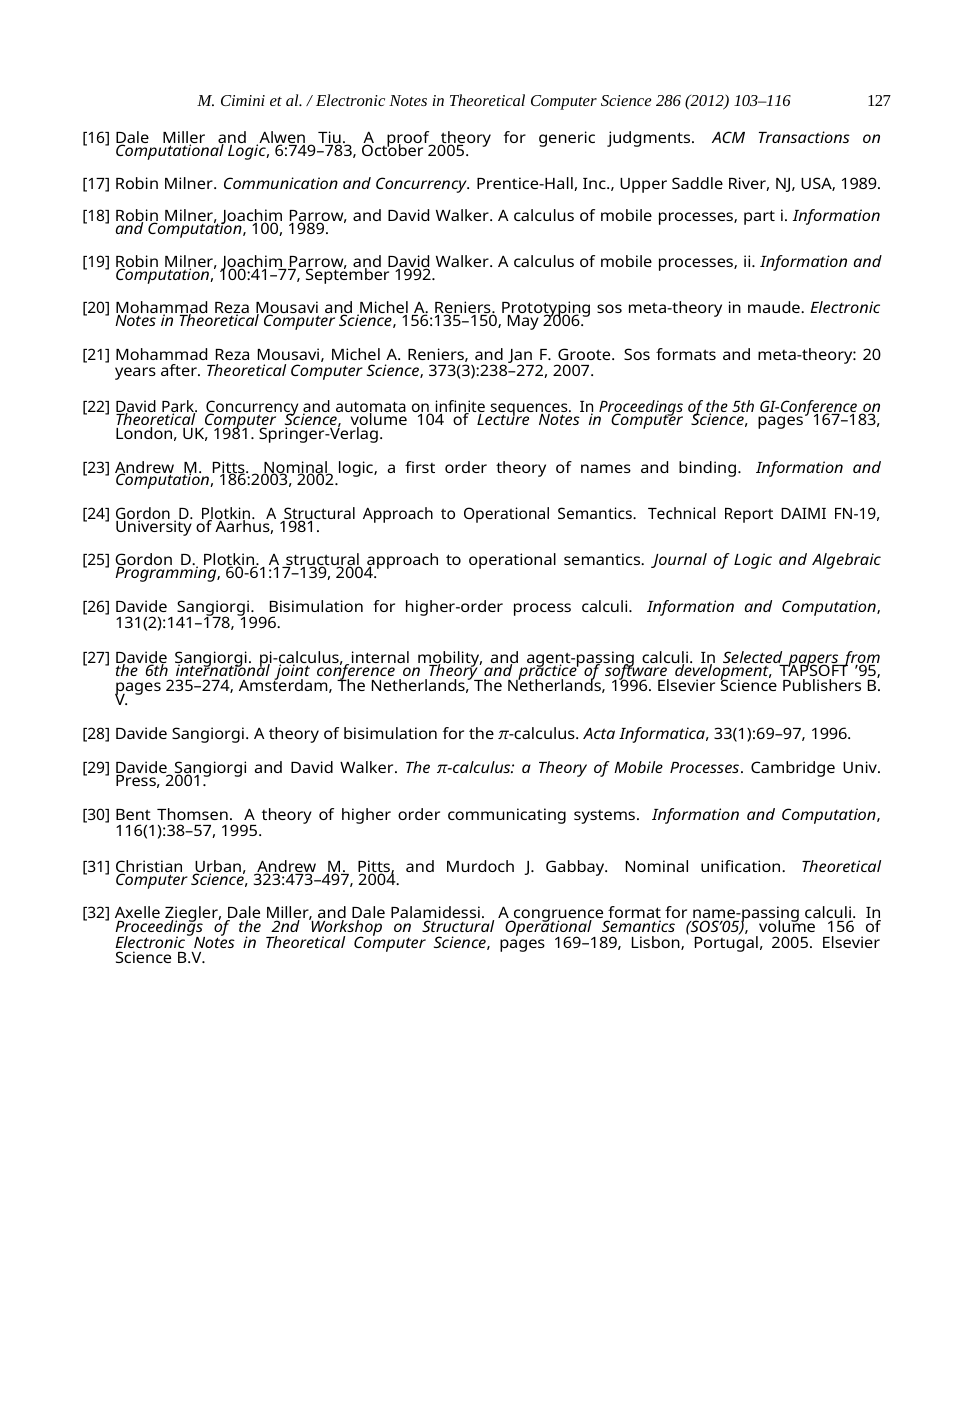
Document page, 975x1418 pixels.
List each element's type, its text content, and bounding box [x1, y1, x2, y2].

list Andrew M. Pitts. Nominal logic, a first order theory of names and binding. Information and Computation, 186:2003, 2002. [82, 462, 881, 490]
list Christian Urban, Andrew M. Pitts, and Murdoch J. Gabbay. Nominal unification. Theoretical Computer Science, 323:473–497, 2004. [82, 861, 881, 889]
list Davide Sangiorgi and David Walker. The π-calculus: a Theory of Mobile Processes. Cambridge Univ. Press, 2001. [82, 762, 881, 791]
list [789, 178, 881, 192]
list Robin Milner, Joachim Parrow, and David Walker. A calculus of mobile processes, ii. Information and Computation, 100:41–77, September 1992. [82, 256, 881, 285]
list Axelle Ziegler, Dale Miller, and Dale Palamidessi. A congruence format for name-passing calculi. In Proceedings of the 2nd Workshop on Structural Operational Semantics (SOS’05), volume 156 of Electronic Notes in Theoretical Computer Science, pages 169–189, Lisbon, Portugal, 2005. Elsevier Science B.V. [82, 906, 881, 968]
list Gordon D. Plotkin. A structural approach to operational semantics. Journal of Logic and Algebraic Programming, 60-61:17–139, 2004. [82, 554, 881, 583]
list Davide Sangiorgi. A theory of bisimulation for the π-calculus. Acta Informatica, 33(1):69–97, 1996. [82, 722, 904, 744]
list Bent Thomsen. A theory of higher order communicating systems. Information and Computation, 116(1):38–57, 1995. [82, 807, 881, 841]
list Mohammad Reza Mousavi and Michel A. Reniers. Prototyping sos meta-theory in maude. Electronic Notes in Theoretical Computer Science, 156:135–150, May 2006. [82, 302, 881, 331]
list Dale Miller and Alwen Tiu. A proof theory for generic judgments. ACM Transactions on Computational Logic, 6:749–783, October 2005. [82, 132, 881, 161]
list Robin Milner. Communication and Concurrency. Prentice-Hall, Inc., Upper Saddle River, NJ, USA, 1989. [82, 178, 788, 192]
list Robin Milner, Joachim Parrow, and David Walker. A calculus of mobile processes, part i. Information and Computation, 100, 1989. [82, 210, 881, 239]
list Davide Sangiorgi. Bisimulation for higher-order process calculi. Information and Computation, 131(2):141–178, 1996. [82, 598, 881, 633]
list David Park. Concurrency and automata on infinite sequences. In Proceedings of the 5th GI-Conference on Theoretical Computer Science, volume 104 of Lecture Notes in Computer Science, pages 167–183, London, UK, 1981. Springer-Verlag. [82, 401, 881, 444]
list Davide Sangiorgi. pi-calculus, internal mobility, and agent-passing calculi. In Selected papers from the 6th international joint conference on Theory and practice of software development, TAPSOFT ’95, pages 235–274, Amsterdam, The Netherlands, The Netherlands, 1996. Elsevier Science Publishers B. V. [82, 652, 881, 710]
list Mohammad Reza Mousavi, Michel A. Reniers, and Jan F. Groote. Sos formats and meta-theory: 20 years after. Theoretical Computer Science, 373(3):238–272, 2007. [82, 347, 881, 381]
list Gordon D. Plotkin. A Structural Approach to Operational Semantics. Technical Report DAIMI FN-19, University of Aarhus, 1981. [82, 508, 881, 537]
